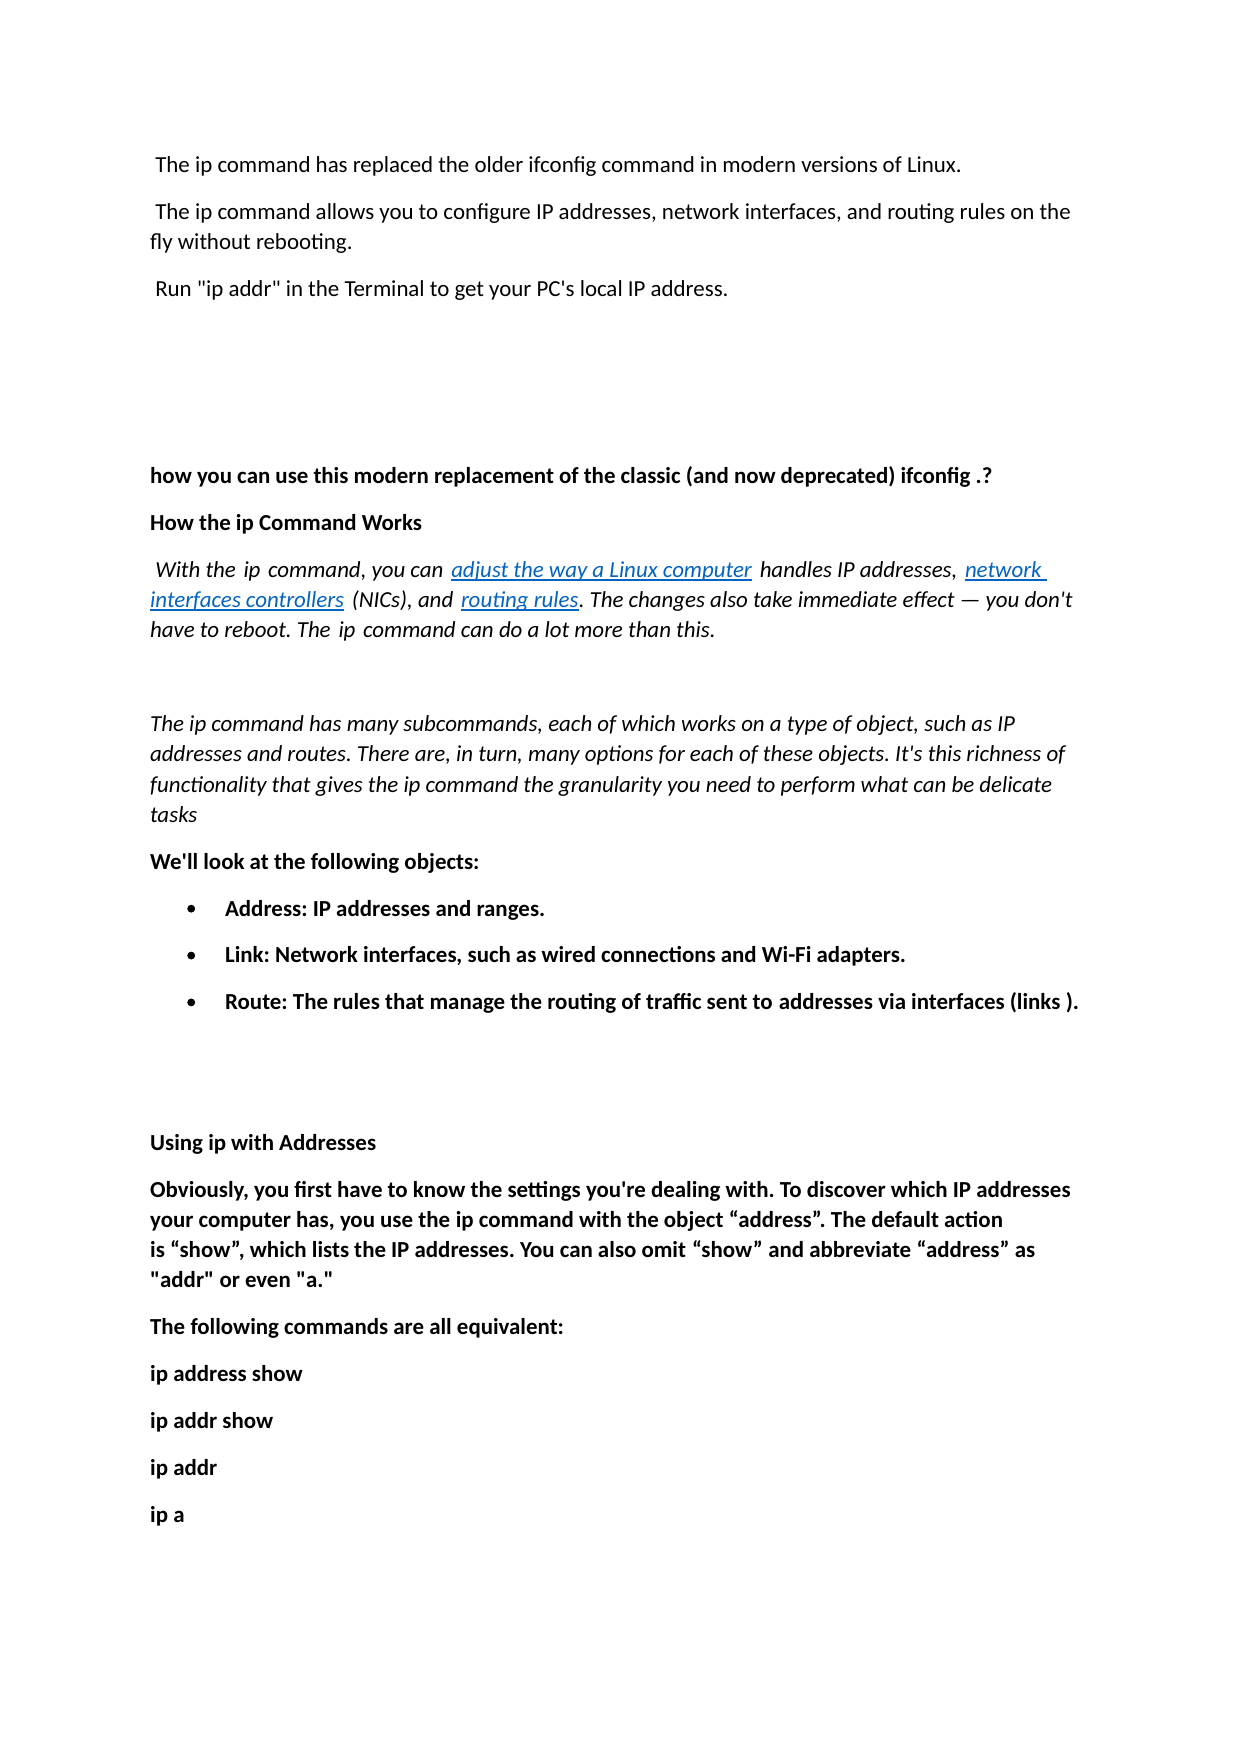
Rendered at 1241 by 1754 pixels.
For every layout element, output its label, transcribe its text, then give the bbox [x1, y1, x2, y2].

text The ip command allows you to configure IP addresses, network interfaces, and routing rules on the fly without rebooting. [150, 197, 1090, 255]
text ip a [150, 1500, 1090, 1528]
text The following commands are all equivalent: [150, 1312, 1090, 1341]
list Route: The rules that manage the routing of traffic sent to addresses via interfaces (links ). [187, 987, 1090, 1016]
text ip addr [150, 1453, 1090, 1481]
text We'll look at the following objects: [150, 847, 1090, 875]
text how you can use this modern replacement of the classic (and now deprecated) ifconfig .? [150, 461, 1090, 489]
text How the ip Command Works [150, 508, 1090, 536]
text Run "ip addr" in the Terminal to get your PC's local IP address. [150, 274, 1090, 302]
text Obviously, you first have to know the settings you're dealing with. To discover which IP addresses your computer has, you use the ip command with the object “address”. The default action is “show”, which lists the IP addresses. You can also omit “show” and abbreviate “address” as "addr" or even "a." [150, 1175, 1090, 1294]
text The ip command has replaced the older ifconfig command in modern versions of Linux. [150, 150, 1090, 178]
list Link: Network interfaces, such as wired connections and Wi-Fi adapters. [187, 941, 1090, 969]
text With the ip command, you can adjust the way a Linux computer handles IP addresses, network interfaces controllers (NICs), and routing rules. The changes also take immediate effect — you don't have to reboot. The ip command can do a lot more than this. [150, 555, 1090, 644]
text ip addr show [150, 1406, 1090, 1434]
text ip address show [150, 1359, 1090, 1387]
list Address: IP addresses and ranges. [187, 894, 1090, 922]
text The ip command has many subcommands, each of which works on a type of object, such as IP addresses and routes. There are, in turn, many options for each of these objects. It's this richness of functionality that gives the ip command the granularity you need to perform what can be delicate tasks [150, 709, 1090, 828]
text Using ip with Addresses [150, 1128, 1090, 1156]
